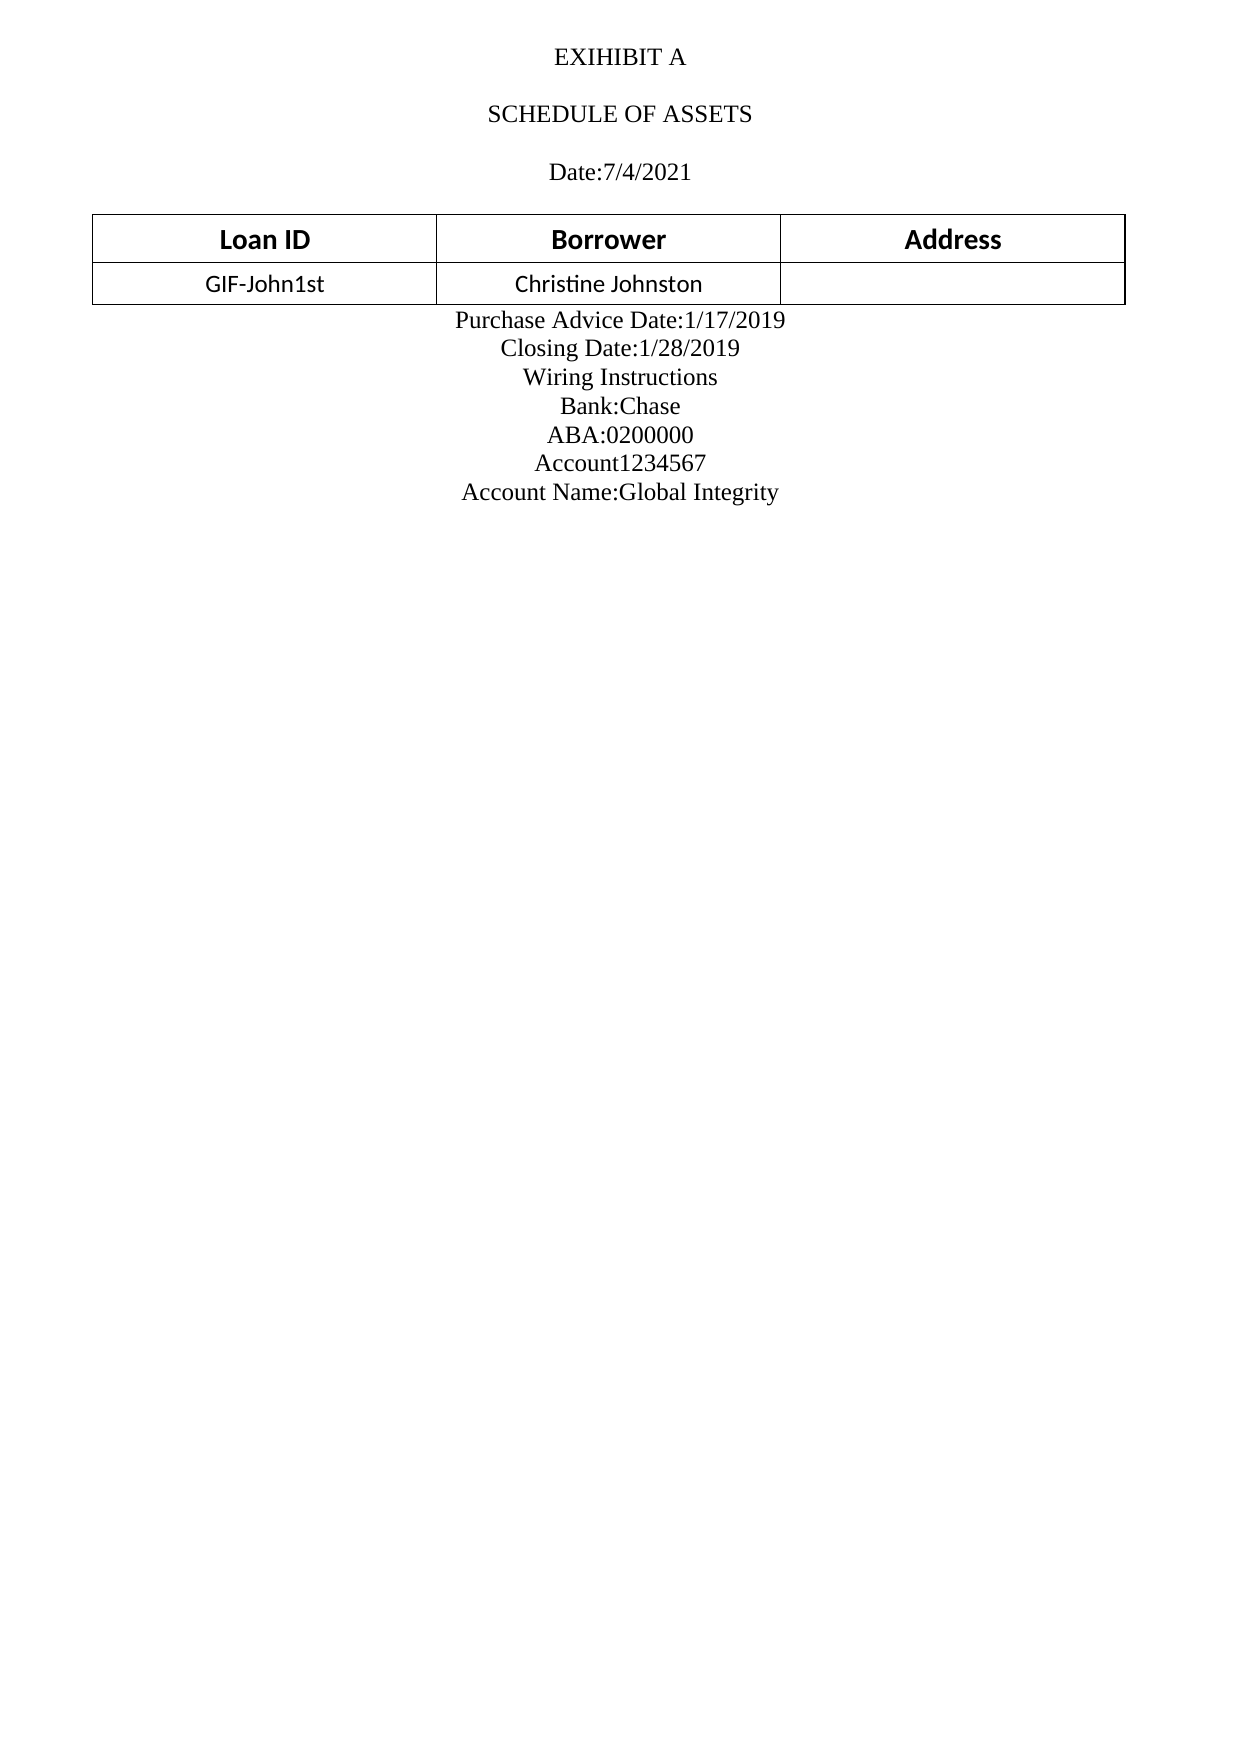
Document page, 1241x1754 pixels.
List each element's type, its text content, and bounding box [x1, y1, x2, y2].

table_cell GIF-John1st [93, 263, 436, 304]
text EXIHIBIT A [104, 42, 1136, 99]
text Date:7/4/2021 [104, 157, 1136, 214]
table_header Borrower [437, 215, 780, 262]
text SCHEDULE OF ASSETS [104, 99, 1136, 157]
table_cell Christine Johnston [437, 263, 780, 304]
table_header Address [781, 215, 1124, 262]
text Purchase Advice Date:1/17/2019 Closing Date:1/28/2019 Wiring Instructions Bank:Chase ABA:0200000 Account1234567 Account Name:Global Integrity [104, 305, 1136, 535]
table_header Loan ID [93, 215, 436, 262]
table_cell [781, 263, 1124, 304]
